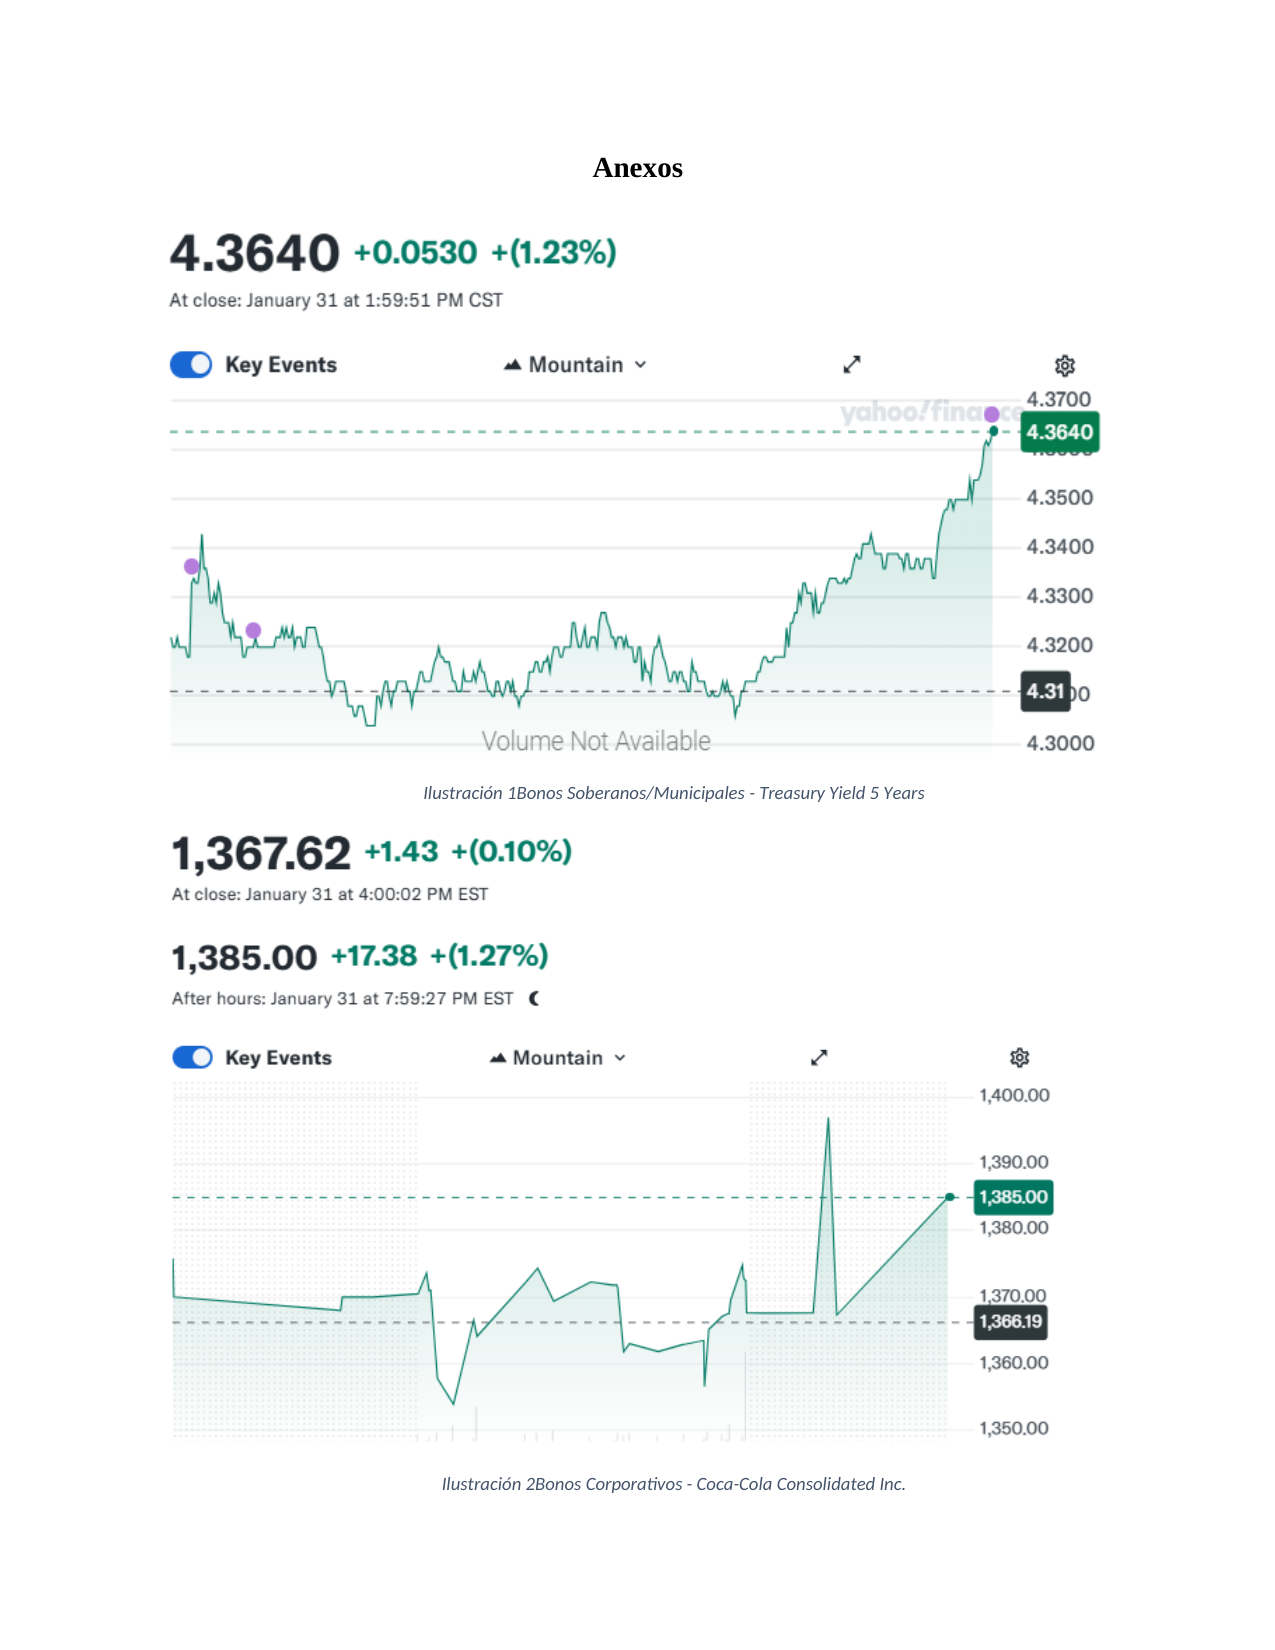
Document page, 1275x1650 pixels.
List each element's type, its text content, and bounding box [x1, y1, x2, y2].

picture [159, 217, 1116, 753]
picture [150, 824, 1071, 1444]
text Anexos [150, 150, 1125, 183]
